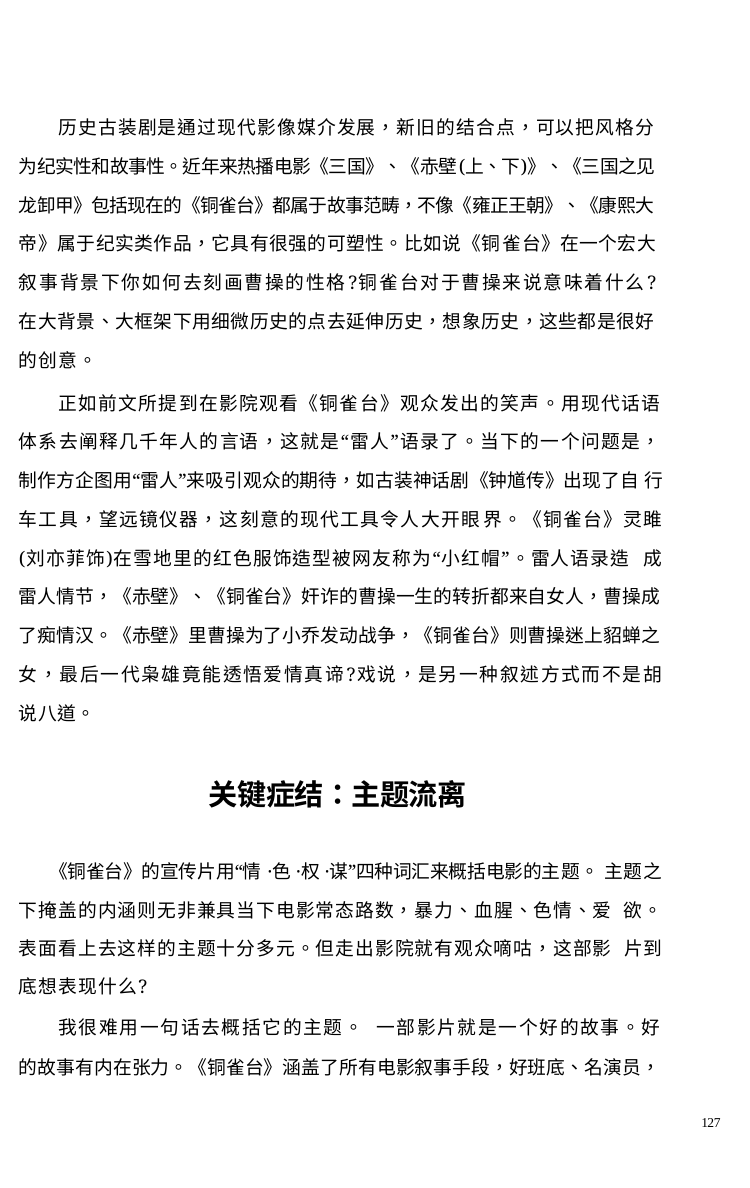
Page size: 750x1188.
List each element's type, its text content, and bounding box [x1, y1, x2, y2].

text 关键症结：主题流离 [209, 777, 721, 813]
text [19, 1015, 660, 1079]
text 《铜雀台》的宣传片用“情 ·色 ·权 ·谋”四种词汇来概括电影的主题。 主题之下掩盖的内涵则无非兼具当下电影常态路数，暴力、血腥、色情、爱 欲。表面看上去这样的主题十分多元。但走出影院就有观众嘀咕，这部影 片到底想表现什么? [19, 858, 663, 999]
text 历史古装剧是通过现代影像媒介发展，新旧的结合点，可以把风格分 为纪实性和故事性。近年来热播电影《三国》、《赤壁(上、下)》、《三国之见 龙卸甲》包括现在的《铜雀台》都属于故事范畴，不像《雍正王朝》、《康熙大 帝》属于纪实类作品，它具有很强的可塑性。比如说《铜雀台》在一个宏大 叙事背景下你如何去刻画曹操的性格?铜雀台对于曹操来说意味着什么? 在大背景、大框架下用细微历史的点去延伸历史，想象历史，这些都是很好 的创意。 [19, 114, 656, 372]
text 正如前文所提到在影院观看《铜雀台》观众发出的笑声。用现代话语 体系去阐释几千年人的言语，这就是“雷人”语录了。当下的一个问题是， 制作方企图用“雷人”来吸引观众的期待，如古装神话剧《钟馗传》出现了自 行车工具，望远镜仪器，这刻意的现代工具令人大开眼界。《铜雀台》灵雎 (刘亦菲饰)在雪地里的红色服饰造型被网友称为“小红帽”。雷人语录造 成雷人情节，《赤壁》、《铜雀台》奸诈的曹操一生的转折都来自女人，曹操成 了痴情汉。《赤壁》里曹操为了小乔发动战争，《铜雀台》则曹操迷上貂蝉之 女，最后一代枭雄竟能透悟爱情真谛?戏说，是另一种叙述方式而不是胡 说八道。 [19, 390, 663, 726]
